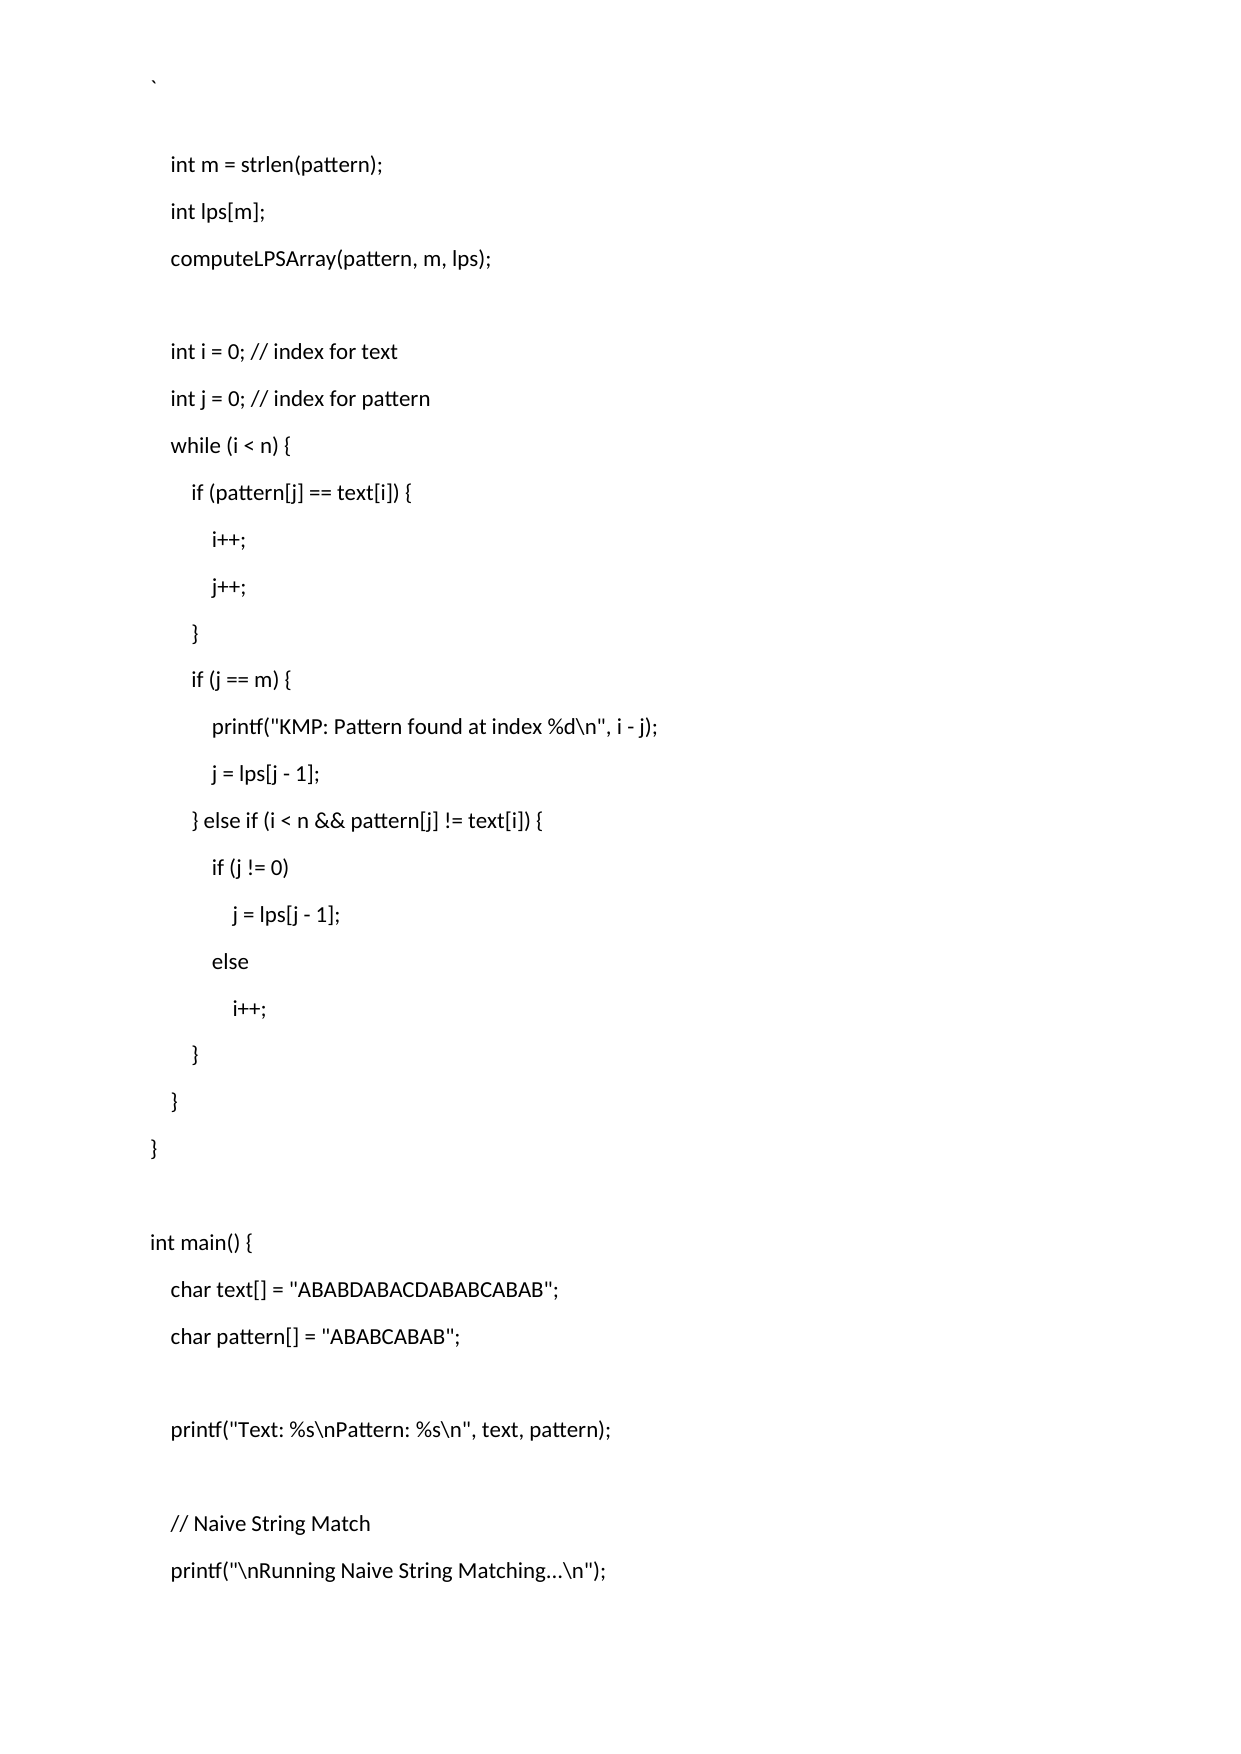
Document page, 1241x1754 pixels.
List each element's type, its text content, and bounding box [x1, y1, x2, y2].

text int lps[m]; [150, 197, 1090, 225]
text } else if (i < n && pattern[j] != text[i]) { [150, 806, 1090, 834]
text } [150, 619, 1090, 647]
text printf("Text: %s\nPattern: %s\n", text, pattern); [150, 1416, 1090, 1444]
text j = lps[j - 1]; [150, 900, 1090, 928]
text char pattern[] = "ABABCABAB"; [150, 1322, 1090, 1350]
text j = lps[j - 1]; [150, 759, 1090, 787]
text j++; [150, 572, 1090, 600]
text int i = 0; // index for text [150, 337, 1090, 366]
text char text[] = "ABABDABACDABABCABAB"; [150, 1275, 1090, 1303]
text } [150, 1087, 1090, 1116]
text if (pattern[j] == text[i]) { [150, 478, 1090, 506]
text } [150, 1134, 1090, 1162]
text int main() { [150, 1228, 1090, 1256]
text computeLPSArray(pattern, m, lps); [150, 244, 1090, 272]
text int m = strlen(pattern); [150, 150, 1090, 178]
text int j = 0; // index for pattern [150, 384, 1090, 412]
text if (j != 0) [150, 853, 1090, 881]
text while (i < n) { [150, 431, 1090, 459]
text if (j == m) { [150, 666, 1090, 694]
text printf("\nRunning Naive String Matching...\n"); [150, 1556, 1090, 1584]
text i++; [150, 525, 1090, 553]
text } [150, 1041, 1090, 1069]
text printf("KMP: Pattern found at index %d\n", i - j); [150, 712, 1090, 741]
text else [150, 947, 1090, 975]
text // Naive String Match [150, 1509, 1090, 1537]
text i++; [150, 994, 1090, 1022]
